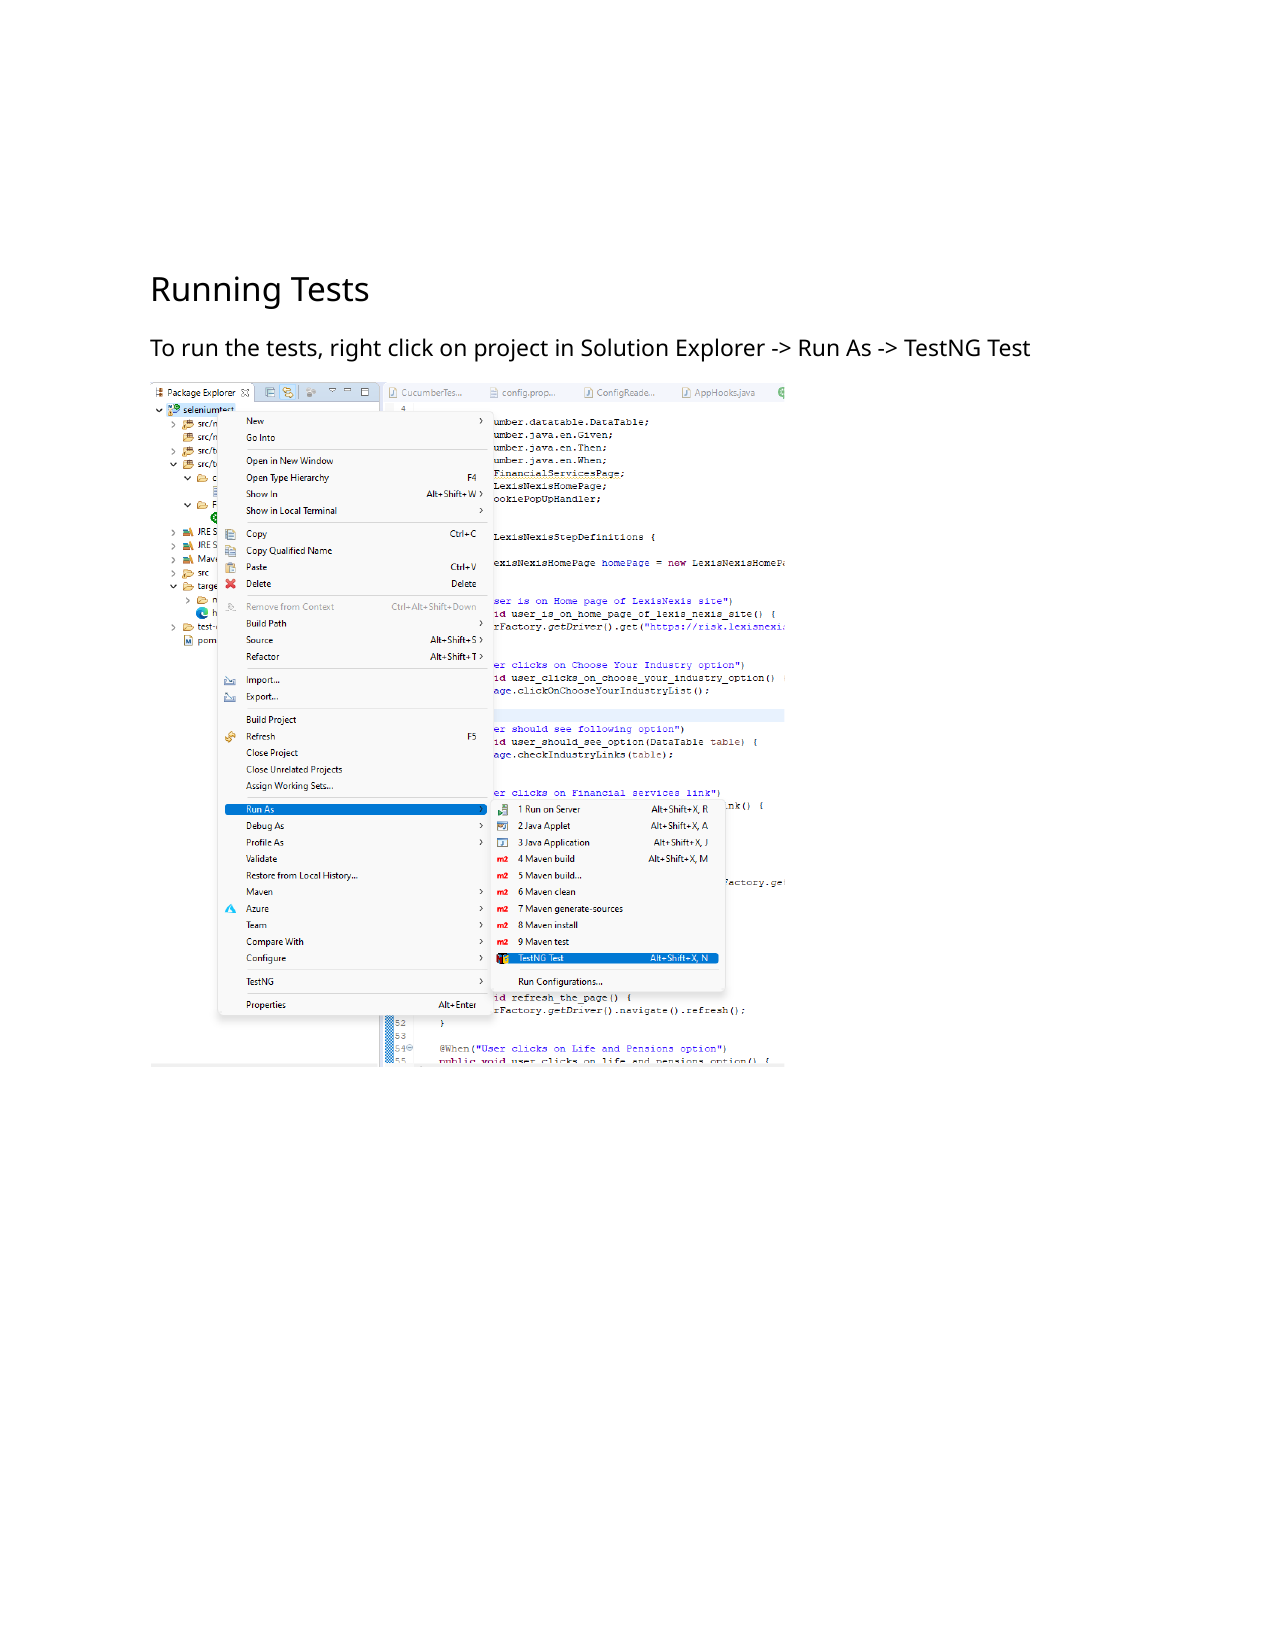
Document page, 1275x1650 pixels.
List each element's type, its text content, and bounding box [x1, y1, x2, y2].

picture [150, 382, 785, 1067]
text Running Tests [150, 266, 1125, 311]
text To run the tests, right click on project in Solution Explorer -> Run As -> TestNG Test [150, 332, 1125, 363]
